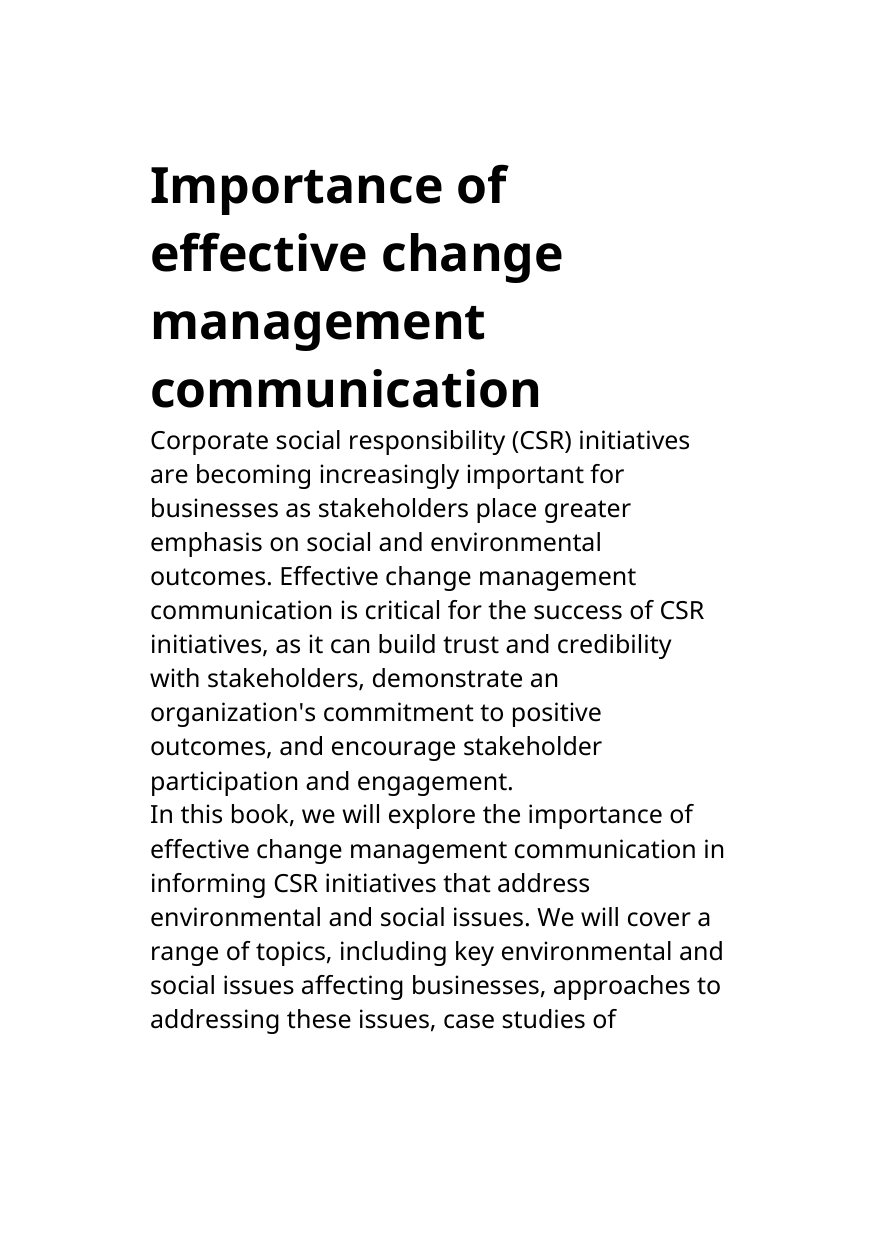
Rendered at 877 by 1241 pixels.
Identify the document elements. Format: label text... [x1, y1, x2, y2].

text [150, 797, 727, 1036]
subtitle Importance of effective change management communication [150, 150, 727, 422]
text Corporate social responsibility (CSR) initiatives are becoming increasingly important for businesses as stakeholders place greater emphasis on social and environmental outcomes. Effective change management communication is critical for the success of CSR initiatives, as it can build trust and credibility with stakeholders, demonstrate an organization's commitment to positive outcomes, and encourage stakeholder participation and engagement. [150, 422, 727, 797]
